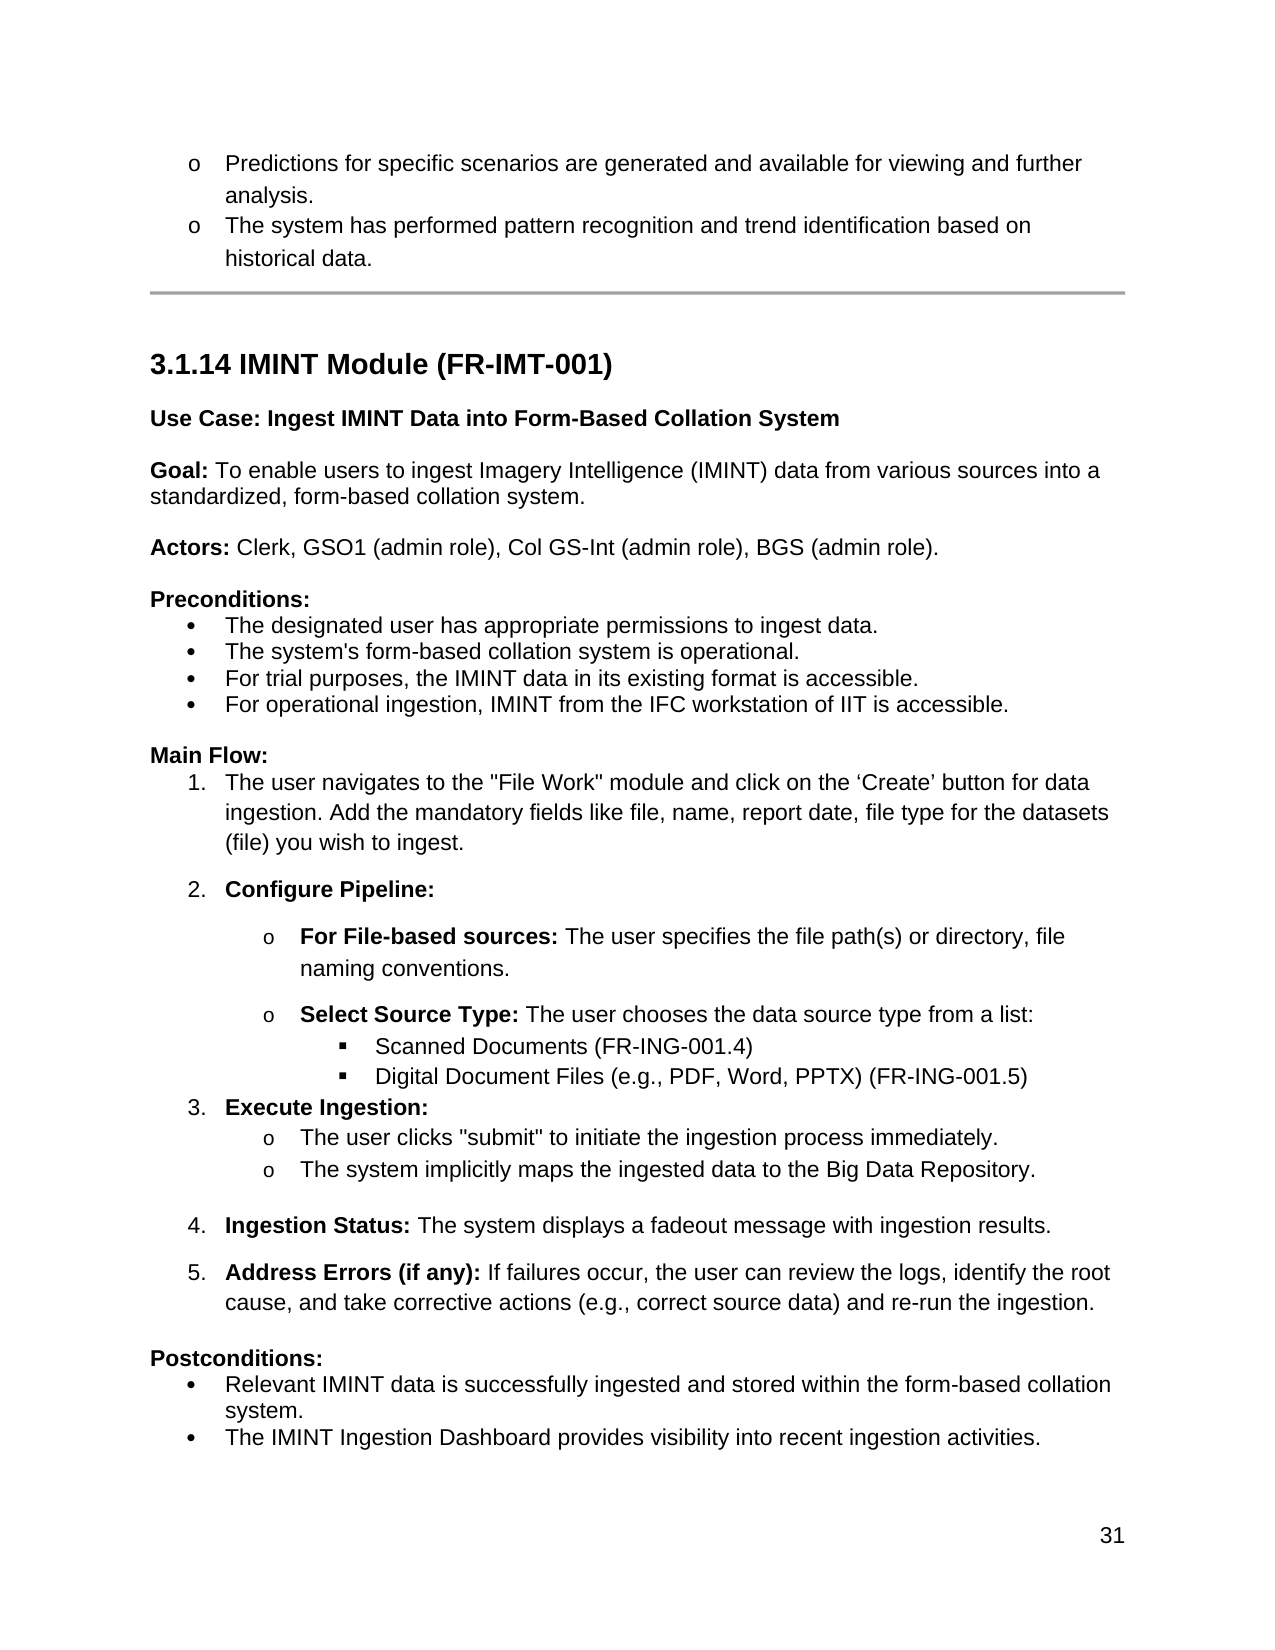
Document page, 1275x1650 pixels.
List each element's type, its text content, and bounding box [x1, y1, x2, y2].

list Execute Ingestion: [187, 1093, 1125, 1120]
list Relevant IMINT data is successfully ingested and stored within the form-based collation system. [187, 1371, 1125, 1424]
text Goal: To enable users to ingest Imagery Intelligence (IMINT) data from various sources into a standardized, form-based collation system. [150, 457, 1125, 509]
list Predictions for specific scenarios are generated and available for viewing and further analysis. [187, 150, 1125, 208]
text Postconditions: [150, 1344, 1125, 1371]
list Address Errors (if any): If failures occur, the user can review the logs, identify the root cause, and take corrective actions (e.g., correct source data) and re-run the ingestion. [187, 1259, 1125, 1316]
text Use Case: Ingest IMINT Data into Form-Based Collation System [150, 405, 1125, 432]
subtitle 3.1.14 IMINT Module (FR-IMT-001) [150, 347, 1125, 380]
list For File-based sources: The user specifies the file path(s) or directory, file naming conventions. [262, 923, 1125, 981]
list For operational ingestion, IMINT from the IFC workstation of IIT is accessible. [187, 691, 1125, 717]
text Preconditions: [150, 586, 1125, 612]
text Main Flow: [150, 742, 1125, 769]
list Scanned Documents (FR-ING-001.4) [337, 1033, 1125, 1059]
list The IMINT Ingestion Dashboard provides visibility into recent ingestion activities. [187, 1424, 1125, 1450]
list The user navigates to the "File Work" module and click on the ‘Create’ button for data ingestion. Add the mandatory fields like file, name, report date, file type for the datasets (file) you wish to ingest. [187, 769, 1125, 856]
list The system implicitly maps the ingested data to the Big Data Repository. [262, 1156, 1125, 1183]
list The system has performed pattern recognition and trend identification based on historical data. [187, 212, 1125, 271]
list The user clicks "submit" to initiate the ingestion process immediately. [262, 1124, 1125, 1151]
list For trial purposes, the IMINT data in its existing format is accessible. [187, 665, 1125, 691]
list Select Source Type: The user chooses the data source type from a list: [262, 1001, 1125, 1029]
list Digital Document Files (e.g., PDF, Word, PPTX) (FR-ING-001.5) [337, 1063, 1125, 1090]
list Configure Pipeline: [187, 876, 1125, 902]
text Actors: Clerk, GSO1 (admin role), Col GS-Int (admin role), BGS (admin role). [150, 534, 1125, 561]
list The system's form-based collation system is operational. [187, 638, 1125, 665]
list Ingestion Status: The system displays a fadeout message with ingestion results. [187, 1212, 1125, 1239]
list The designated user has appropriate permissions to ingest data. [187, 612, 1125, 638]
